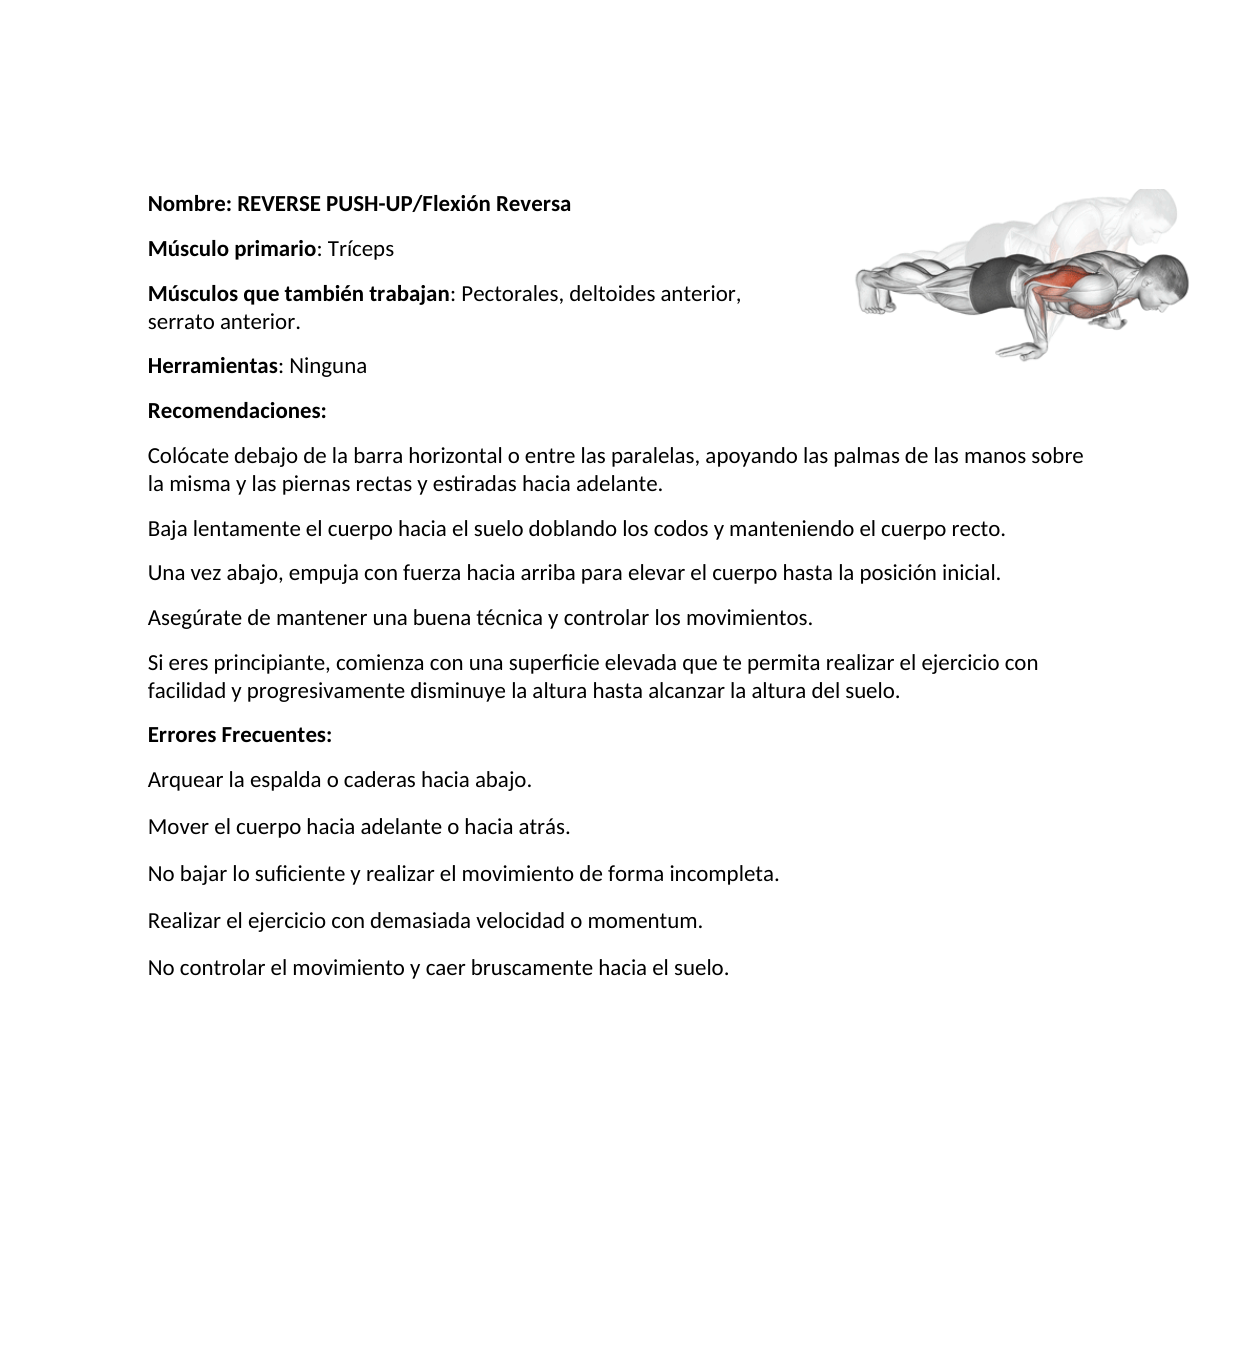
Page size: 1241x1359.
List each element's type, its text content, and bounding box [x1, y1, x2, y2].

text Realizar el ejercicio con demasiada velocidad o momentum. [148, 906, 1092, 934]
text Asegúrate de mantener una buena técnica y controlar los movimientos. [148, 603, 1092, 631]
picture [799, 189, 1240, 396]
text Una vez abajo, empuja con fuerza hacia arriba para elevar el cuerpo hasta la posición inicial. [148, 558, 1092, 586]
text Si eres principiante, comienza con una superficie elevada que te permita realizar el ejercicio con facilidad y progresivamente disminuye la altura hasta alcanzar la altura del suelo. [148, 648, 1092, 704]
text Músculos que también trabajan: Pectorales, deltoides anterior, serrato anterior. [148, 279, 799, 335]
text Arquear la espalda o caderas hacia abajo. [148, 765, 1092, 793]
text Herramientas: Ninguna [148, 352, 799, 380]
text Baja lentamente el cuerpo hacia el suelo doblando los codos y manteniendo el cuerpo recto. [148, 514, 1092, 542]
text Mover el cuerpo hacia adelante o hacia atrás. [148, 812, 1092, 840]
text No controlar el movimiento y caer bruscamente hacia el suelo. [148, 953, 1092, 981]
text Nombre: REVERSE PUSH-UP/Flexión Reversa [148, 189, 799, 218]
text No bajar lo suficiente y realizar el movimiento de forma incompleta. [148, 859, 1092, 887]
text Recomendaciones: [148, 396, 1092, 424]
text Errores Frecuentes: [148, 721, 1092, 748]
text Colócate debajo de la barra horizontal o entre las paralelas, apoyando las palmas de las manos sobre la misma y las piernas rectas y estiradas hacia adelante. [148, 441, 1092, 497]
text Músculo primario: Tríceps [148, 234, 799, 262]
